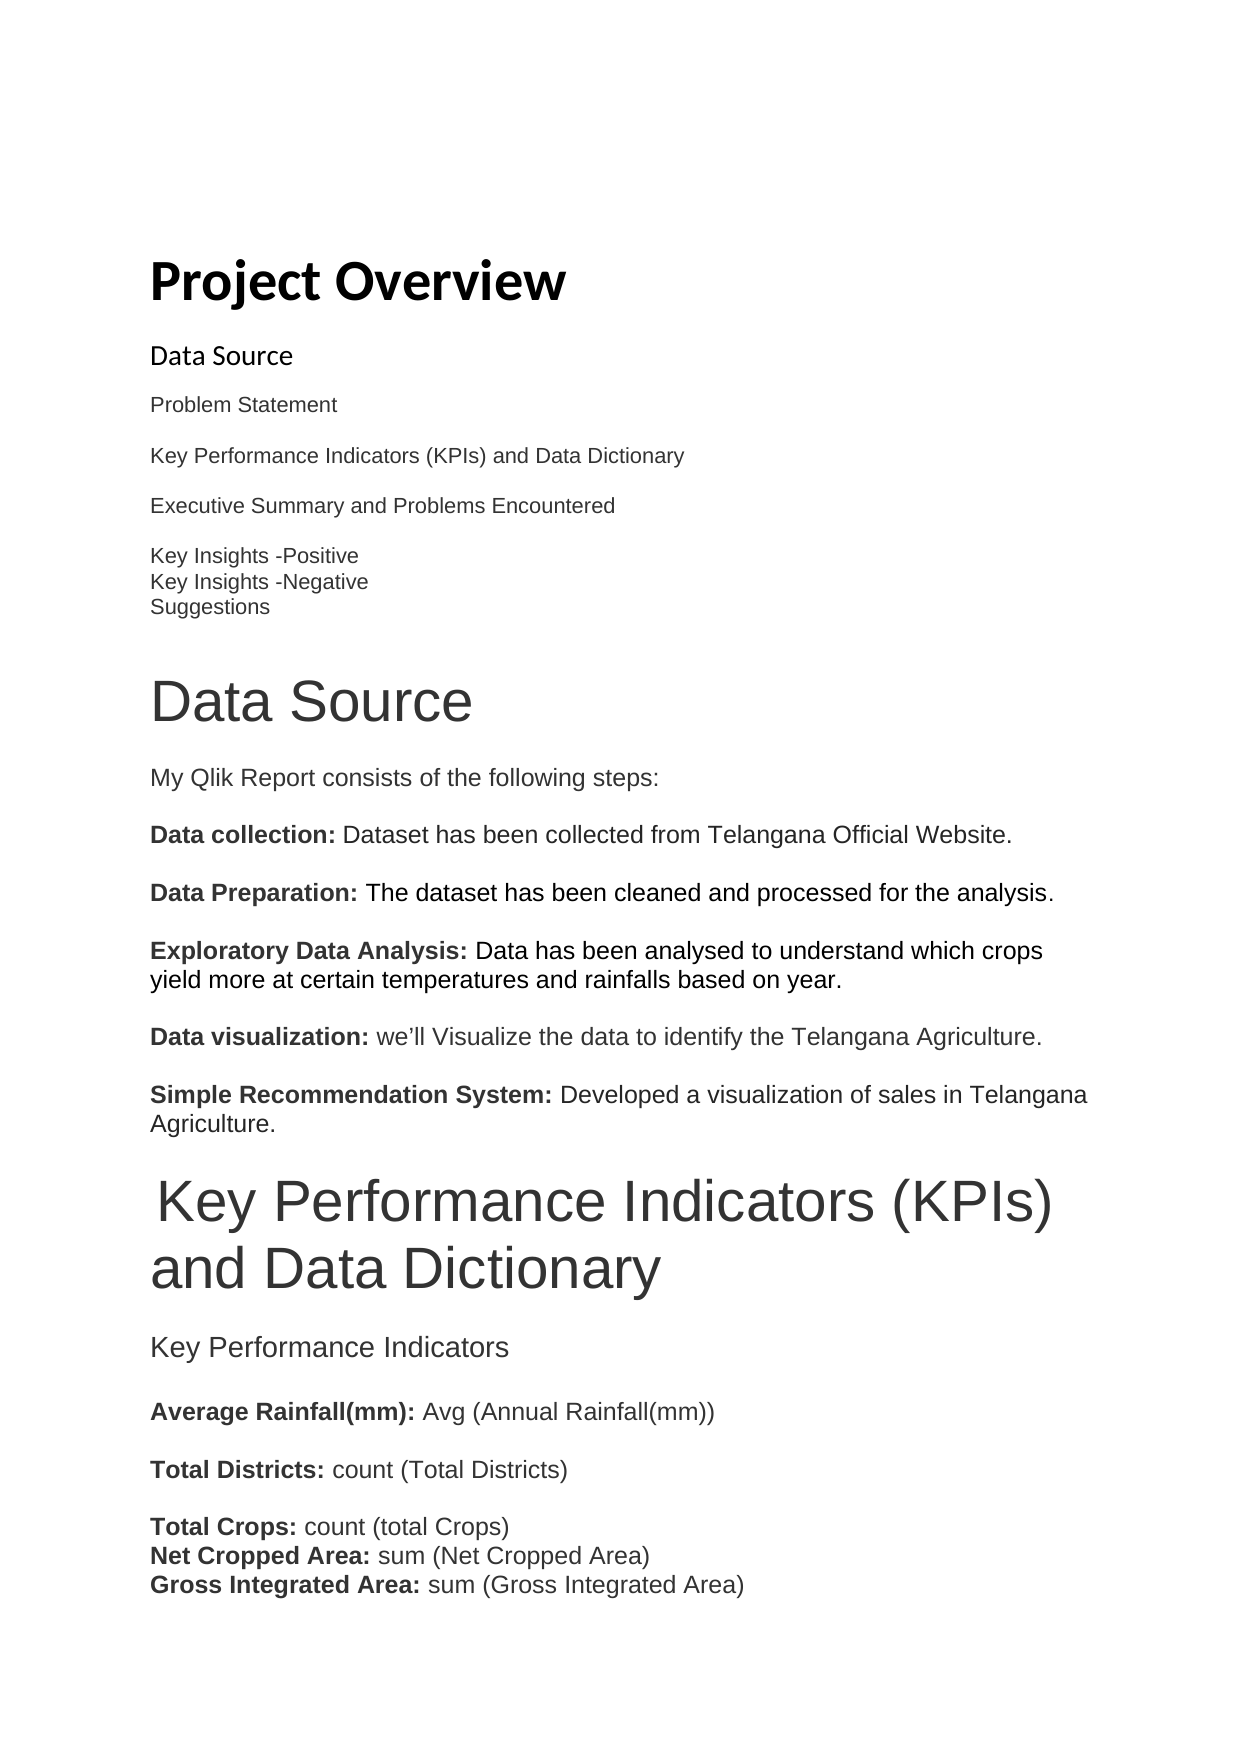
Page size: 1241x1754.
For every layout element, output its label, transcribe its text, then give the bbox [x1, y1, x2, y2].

text Data Source [150, 667, 1090, 734]
text Data Source [150, 337, 1090, 373]
text Total Crops: count (total Crops) [150, 1512, 1090, 1541]
text Total Districts: count (Total Districts) [150, 1455, 1090, 1483]
text Data visualization: we’ll Visualize the data to identify the Telangana Agriculture. [150, 1022, 1090, 1051]
text Suggestions [150, 594, 1090, 619]
text Net Cropped Area: sum (Net Cropped Area) [150, 1541, 1090, 1570]
text Project Overview [150, 243, 1090, 315]
text Problem Statement [150, 392, 1090, 417]
text Key Performance Indicators (KPIs) and Data Dictionary [150, 443, 1090, 468]
text Data collection: Dataset has been collected from Telangana Official Website. [150, 821, 1090, 849]
text Simple Recommendation System: Developed a visualization of sales in Telangana Agriculture. [150, 1080, 1090, 1138]
text Average Rainfall(mm): Avg (Annual Rainfall(mm)) [150, 1397, 1090, 1426]
text My Qlik Report consists of the following steps: [150, 763, 1090, 791]
text Key Insights -Positive [150, 543, 1090, 569]
text Exploratory Data Analysis: Data has been analysed to understand which crops yield more at certain temperatures and rainfalls based on year. [150, 936, 1090, 993]
text Data Preparation: The dataset has been cleaned and processed for the analysis. [150, 878, 1090, 907]
text Key Performance Indicators (KPIs) and Data Dictionary [150, 1167, 1090, 1301]
text Key Insights -Negative [150, 569, 1090, 594]
text Gross Integrated Area: sum (Gross Integrated Area) [150, 1570, 1090, 1598]
text Executive Summary and Problems Encountered [150, 493, 1090, 518]
text Key Performance Indicators [150, 1330, 1090, 1364]
